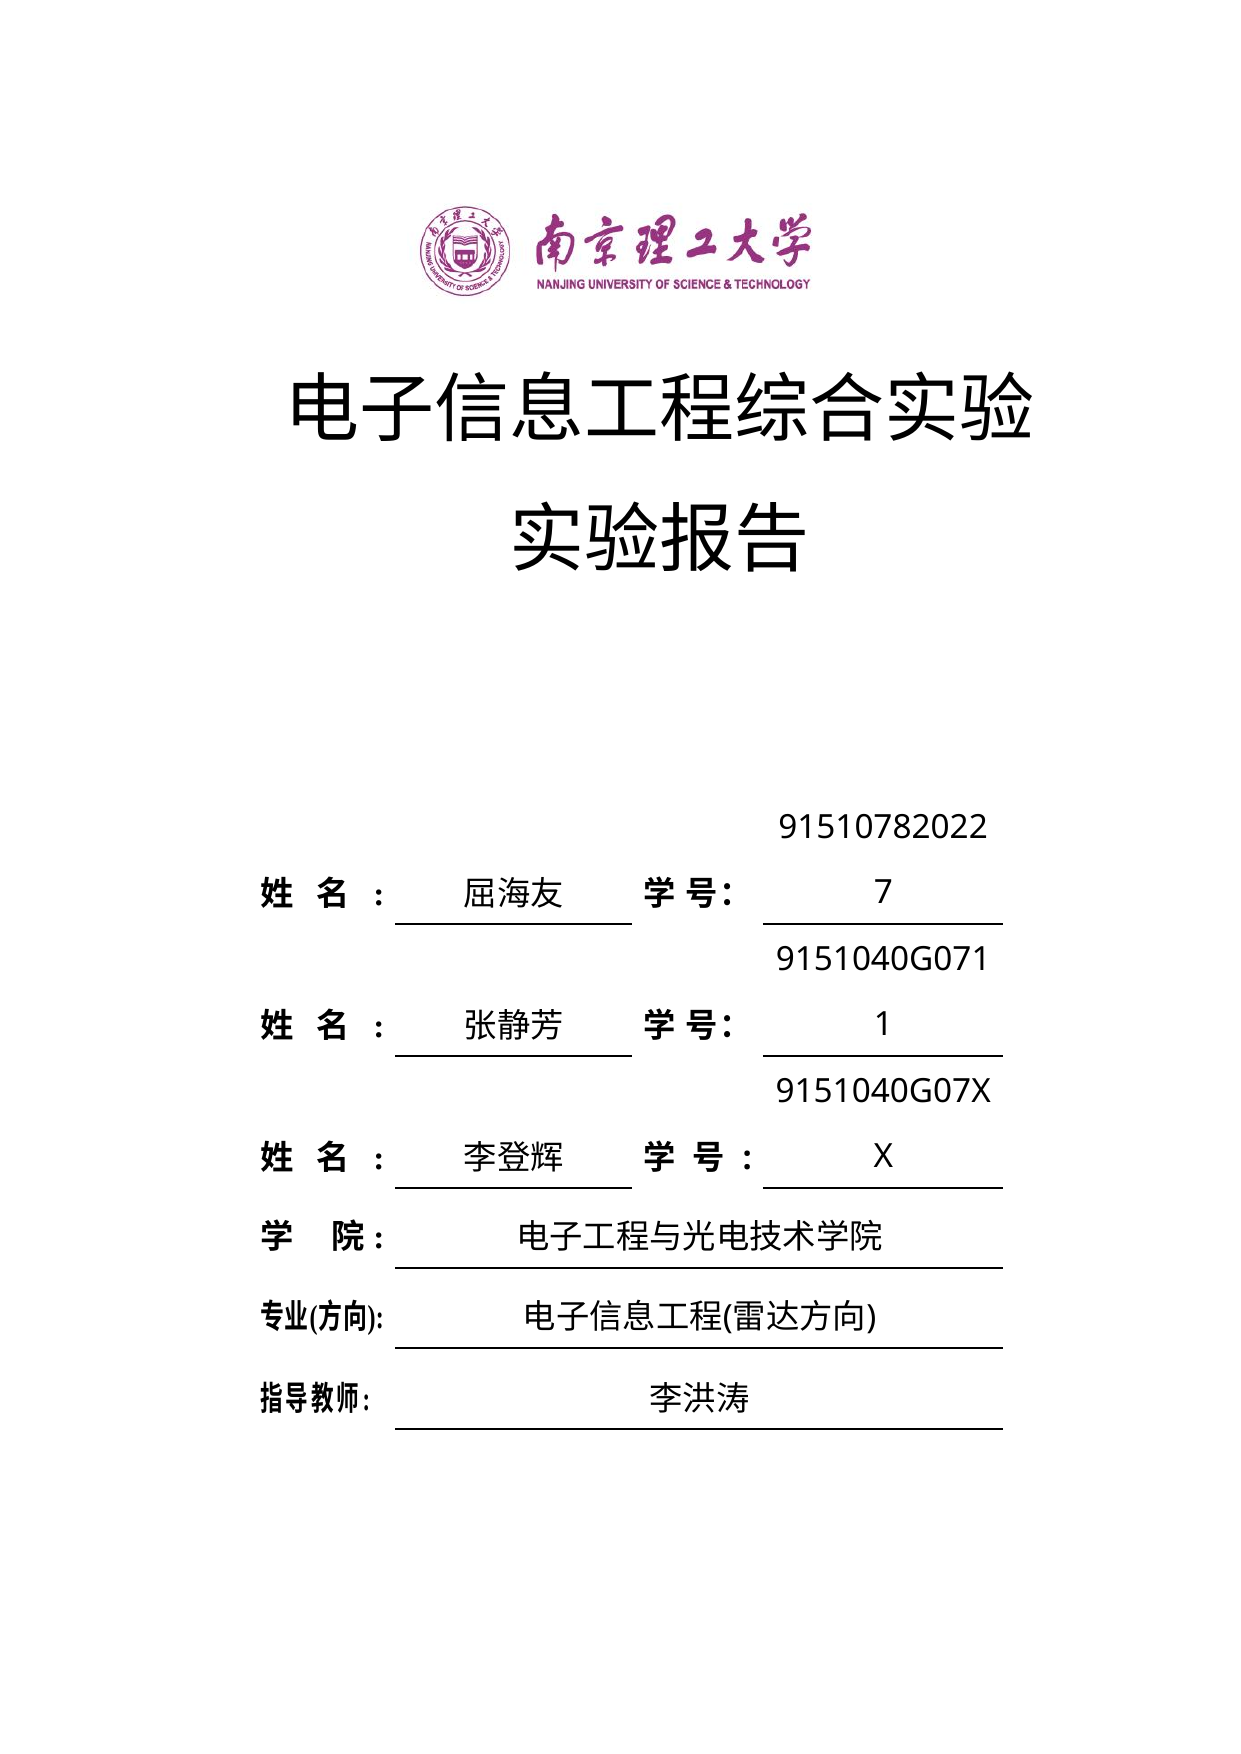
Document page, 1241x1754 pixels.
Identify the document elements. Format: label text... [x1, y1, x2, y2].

table_header 屈海友 [395, 793, 632, 923]
table_header 915107820227 [763, 793, 1003, 923]
text 实验报告 [130, 468, 1188, 598]
table_cell 9151040G07XX [763, 1057, 1003, 1187]
table_cell 电子信息工程(雷达方向) [395, 1269, 1003, 1347]
table_header 姓名: [249, 793, 395, 923]
text 电子信息工程综合实验 [130, 338, 1188, 468]
table_cell 学 院: [249, 1187, 395, 1267]
table_cell 指导教师: [249, 1347, 395, 1428]
table_header 学 号： [632, 793, 763, 923]
table_cell 9151040G0711 [763, 925, 1003, 1055]
table_cell 姓名: [249, 923, 395, 1055]
table_cell 李登辉 [395, 1057, 632, 1187]
table_cell 学号: [632, 1055, 763, 1187]
table_cell 李洪涛 [395, 1349, 1003, 1428]
table_cell 电子工程与光电技术学院 [395, 1187, 1003, 1267]
table_cell 专业(方向): [249, 1267, 395, 1347]
table_cell 张静芳 [395, 925, 632, 1055]
table_cell 姓名: [249, 1055, 395, 1187]
picture [407, 201, 845, 304]
table_cell 学 号： [632, 923, 763, 1055]
